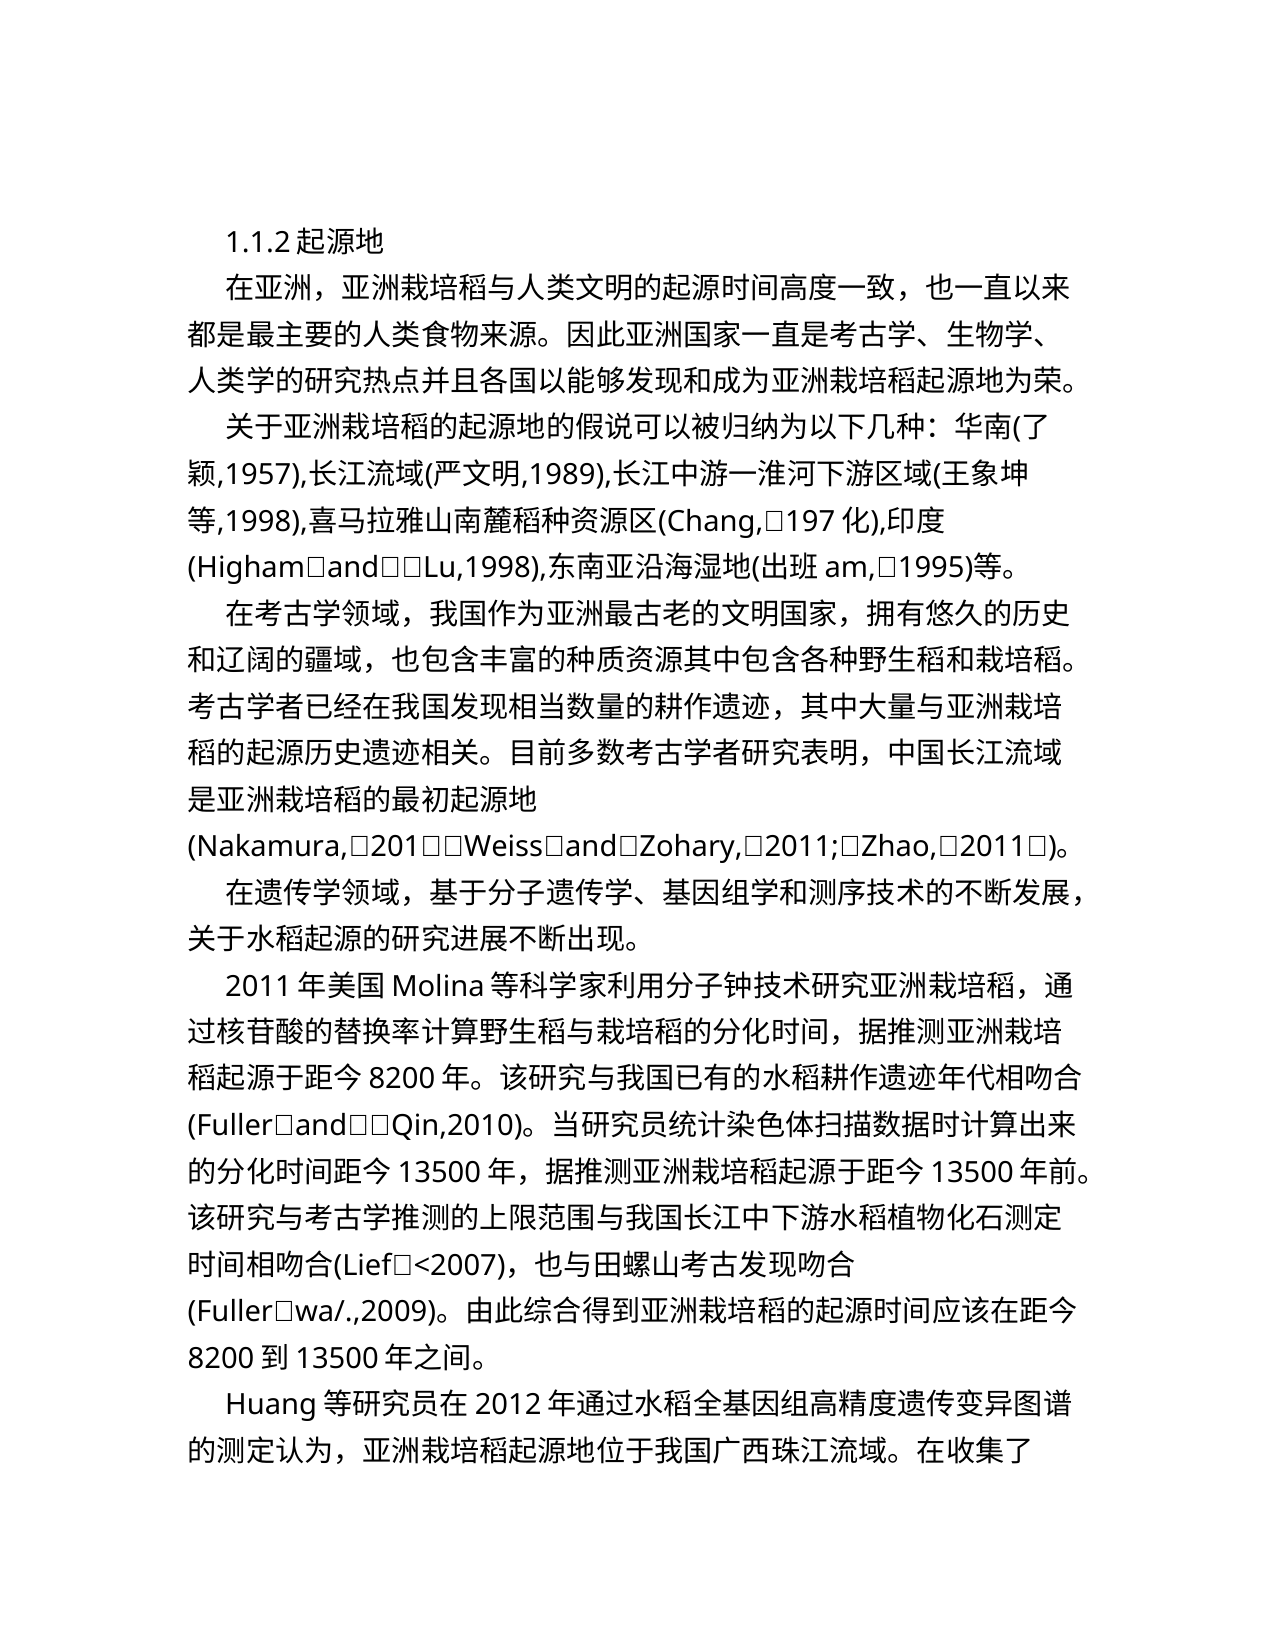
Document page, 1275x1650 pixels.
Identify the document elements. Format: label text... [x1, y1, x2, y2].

text Huang等研究员在2012年通过水稻全基因组高精度遗传变异图谱的测定认为，亚洲栽培稻起源地位于我国广西珠江流域。在收集了395份野生稻材料后，发现野生稻与栽培稻差异最大的品种是来自于广西珠江流域的野生稻材料。 [187, 1381, 1087, 1470]
text 关于亚洲栽培稻的起源地的假说可以被归纳为以下几种：华南(了颖,1957),长江流域(严文明,1989),长江中游一淮河下游区域(王象坤等,1998),喜马拉雅山南麓稻种资源区(Chang,197化),印度(HighamandLu,1998),东南亚沿海湿地(出班am,1995)等。 [187, 404, 1087, 586]
text 1.1.2起源地 [187, 218, 1087, 261]
text 在遗传学领域，基于分子遗传学、基因组学和测序技术的不断发展，关于水稻起源的研究进展不断出现。 [187, 869, 1087, 958]
text 2011年美国Molina等科学家利用分子钟技术研究亚洲栽培稻，通过核苷酸的替换率计算野生稻与栽培稻的分化时间，据推测亚洲栽培稻起源于距今8200年。该研究与我国已有的水稻耕作遗迹年代相吻合(FullerandQin,2010)。当研究员统计染色体扫描数据时计算出来的分化时间距今13500年，据推测亚洲栽培稻起源于距今13500年前。该研究与考古学推测的上限范围与我国长江中下游水稻植物化石测定时间相吻合(Lief<2007)，也与田螺山考古发现吻合(Fullerwa/.,2009)。由此综合得到亚洲栽培稻的起源时间应该在距今8200到13500年之间。 [187, 962, 1087, 1377]
text 在考古学领域，我国作为亚洲最古老的文明国家，拥有悠久的历史和辽阔的疆域，也包含丰富的种质资源其中包含各种野生稻和栽培稻。考古学者已经在我国发现相当数量的耕作遗迹，其中大量与亚洲栽培稻的起源历史遗迹相关。目前多数考古学者研究表明，中国长江流域是亚洲栽培稻的最初起源地(Nakamura,201WeissandZohary,2011;Zhao,2011)。 [187, 590, 1087, 865]
text 在亚洲，亚洲栽培稻与人类文明的起源时间高度一致，也一直以来都是最主要的人类食物来源。因此亚洲国家一直是考古学、生物学、人类学的研究热点并且各国以能够发现和成为亚洲栽培稻起源地为荣。 [187, 265, 1087, 400]
